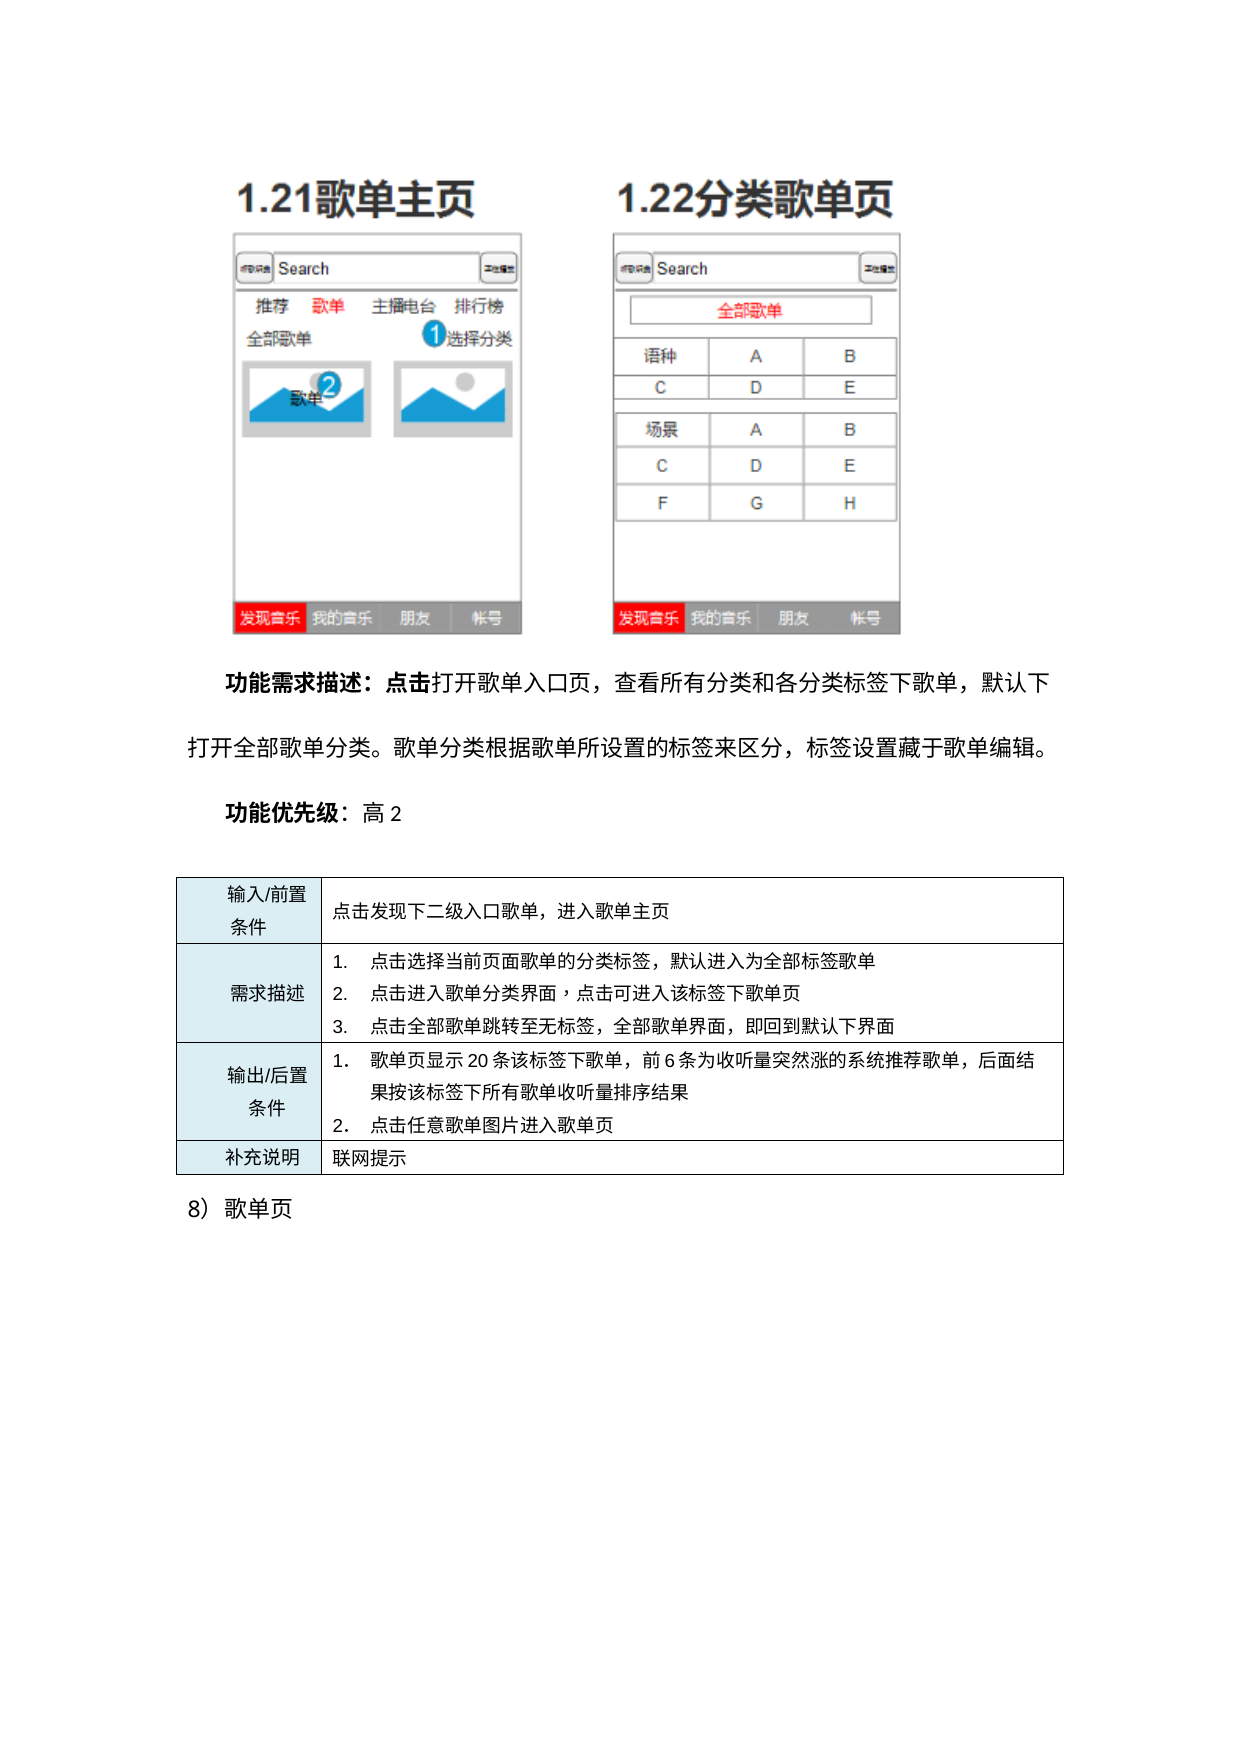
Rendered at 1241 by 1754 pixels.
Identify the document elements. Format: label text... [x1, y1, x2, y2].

table_header 点击发现下二级入口歌单，进入歌单主页 [322, 878, 1063, 943]
table_cell 歌单页显示20条该标签下歌单，前6条为收听量突然涨的系统推荐歌单，后面结果按该标签下所有歌单收听量排序结果 点击任意歌单图片进入歌单页 [322, 1043, 1063, 1140]
text 功能优先级：高2 [187, 779, 1053, 844]
table_cell 联网提示 [322, 1141, 1063, 1174]
table_cell 补充说明 [177, 1141, 321, 1174]
table_cell 点击选择当前页面歌单的分类标签，默认进入为全部标签歌单 点击进入歌单分类界面，点击可进入该标签下歌单页 点击全部歌单跳转至无标签，全部歌单界面，即回到默认下界面 [322, 944, 1063, 1042]
table_cell 需求描述 [177, 944, 321, 1042]
list 歌单页 [187, 1175, 1053, 1240]
table_header 输入/前置条件 [177, 878, 321, 943]
table_cell 输出/后置条件 [177, 1043, 321, 1140]
picture [225, 170, 914, 641]
text 功能需求描述：点击打开歌单入口页，查看所有分类和各分类标签下歌单，默认下打开全部歌单分类。歌单分类根据歌单所设置的标签来区分，标签设置藏于歌单编辑。 [187, 649, 1053, 779]
